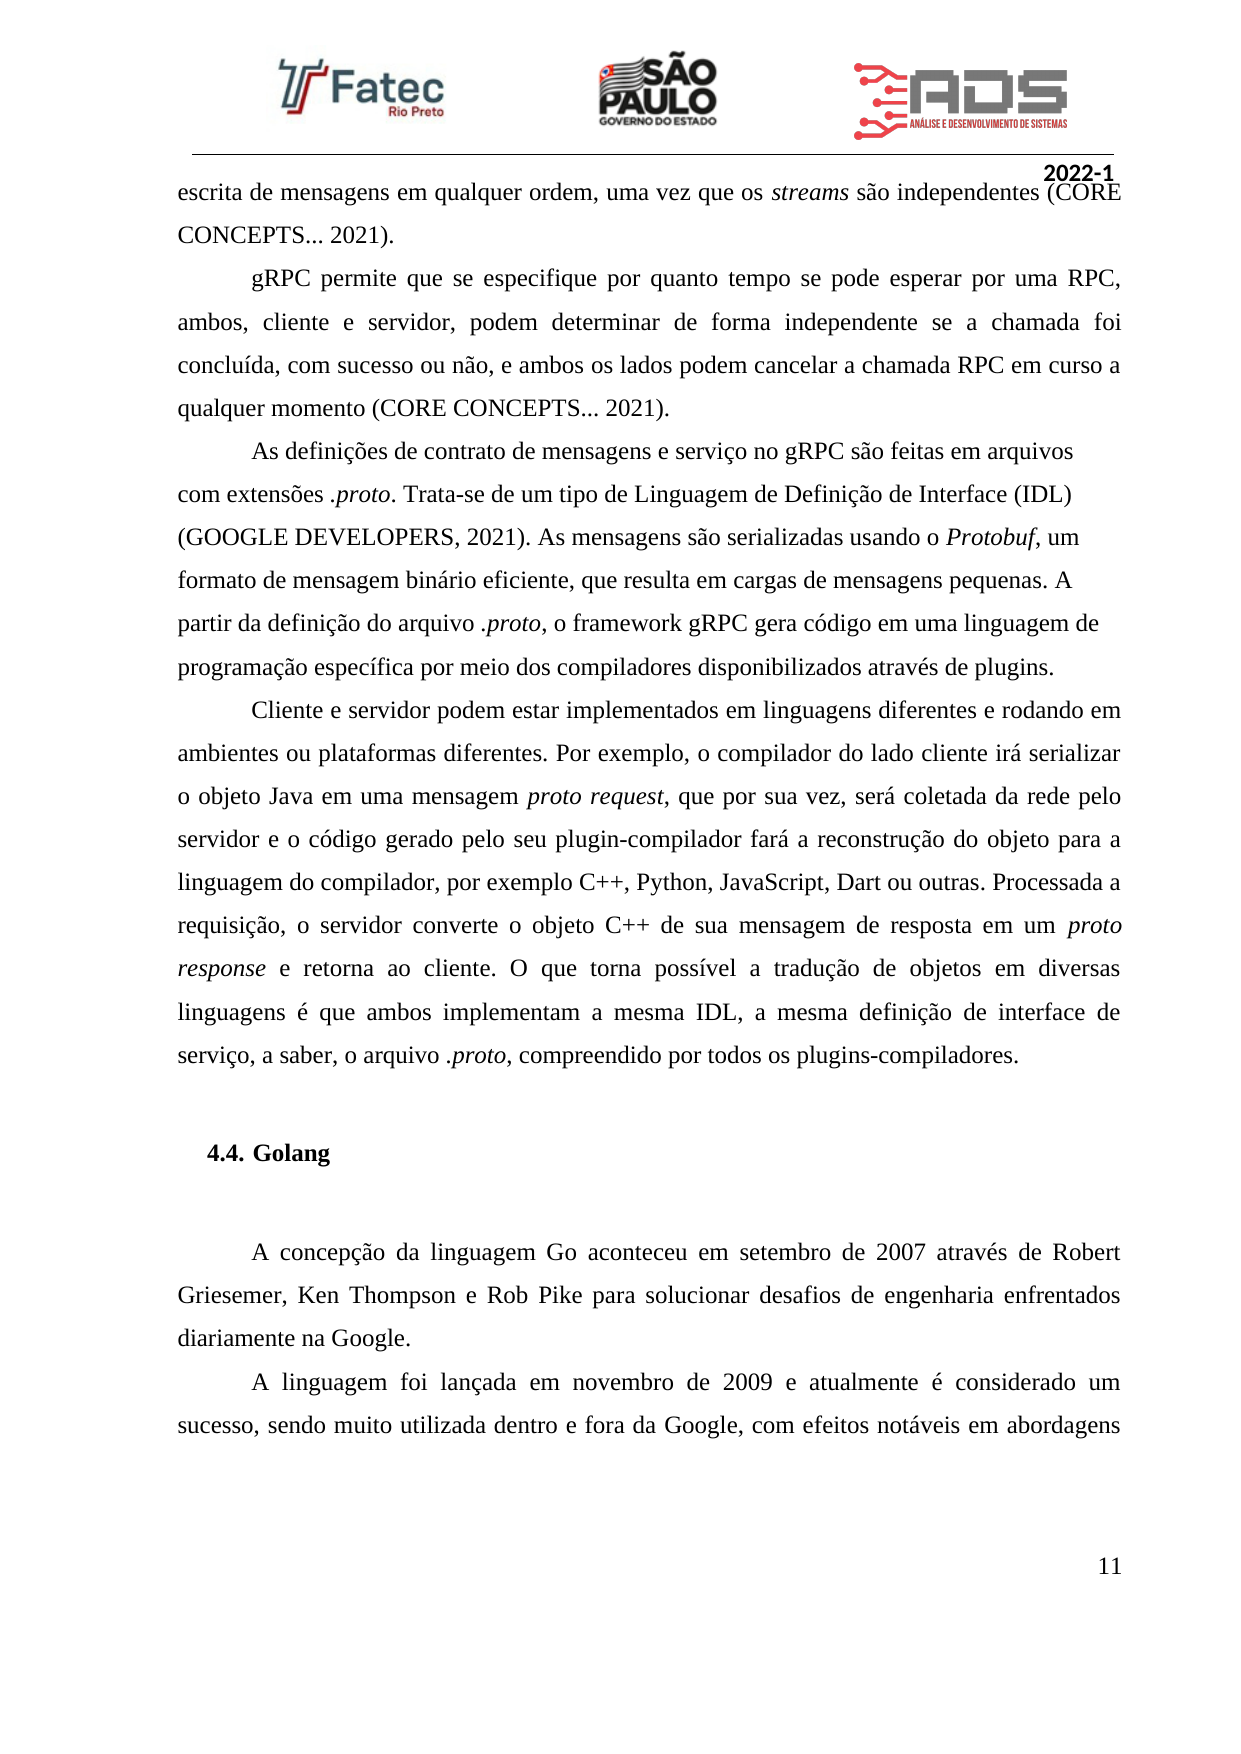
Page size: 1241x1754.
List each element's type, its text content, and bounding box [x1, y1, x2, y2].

text Cliente e servidor podem estar implementados em linguagens diferentes e rodando em ambientes ou plataformas diferentes. Por exemplo, o compilador do lado cliente irá serializar o objeto Java em uma mensagem proto request, que por sua vez, será coletada da rede pelo servidor e o código gerado pelo seu plugin-compilador fará a reconstrução do objeto para a linguagem do compilador, por exemplo C++, Python, JavaScript, Dart ou outras. Processada a requisição, o servidor converte o objeto C++ de sua mensagem de resposta em um proto response e retorna ao cliente. O que torna possível a tradução de objetos em diversas linguagens é que ambos implementam a mesma IDL, a mesma definição de interface de serviço, a saber, o arquivo .proto, compreendido por todos os plugins-compiladores. [177, 695, 1122, 1068]
subtitle Golang [207, 1138, 1122, 1167]
text gRPC permite que se especifique por quanto tempo se pode esperar por uma RPC, ambos, cliente e servidor, podem determinar de forma independente se a chamada foi concluída, com sucesso ou não, e ambos os lados podem cancelar a chamada RPC em curso a qualquer momento (CORE CONCEPTS... 2021). [177, 263, 1122, 422]
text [177, 177, 1122, 249]
picture [854, 63, 1067, 140]
text A concepção da linguagem Go aconteceu em setembro de 2007 através de Robert Griesemer, Ken Thompson e Rob Pike para solucionar desafios de engenharia enfrentados diariamente na Google. [177, 1237, 1122, 1352]
text As definições de contrato de mensagens e serviço no gRPC são feitas em arquivos com extensões .proto. Trata-se de um tipo de Linguagem de Definição de Interface (IDL) (GOOGLE DEVELOPERS, 2021). As mensagens são serializadas usando o Protobuf, um formato de mensagem binário eficiente, que resulta em cargas de mensagens pequenas. A partir da definição do arquivo .proto, o framework gRPC gera código em uma linguagem de programação específica por meio dos compiladores disponibilizados através de plugins. [177, 436, 1122, 680]
picture [586, 39, 730, 140]
picture [266, 45, 461, 140]
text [177, 1367, 1122, 1438]
